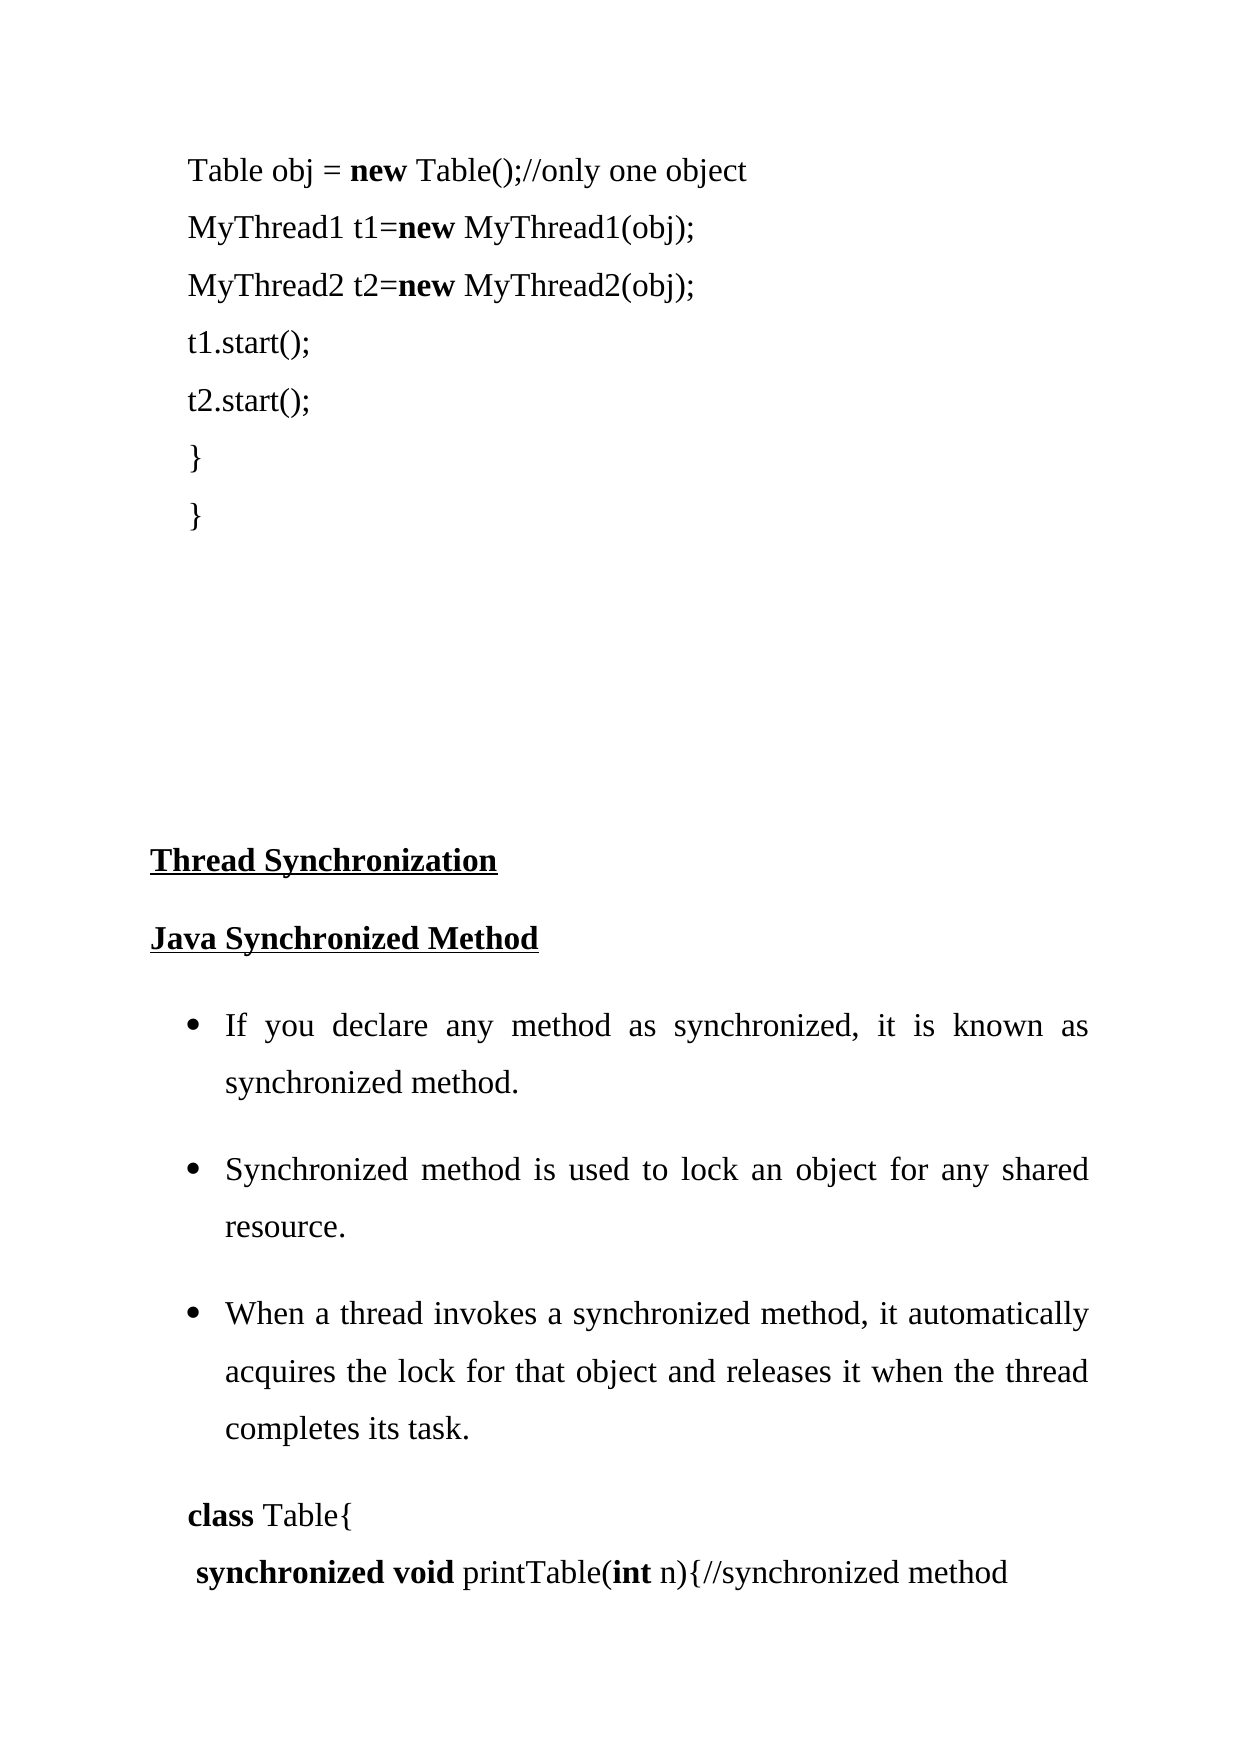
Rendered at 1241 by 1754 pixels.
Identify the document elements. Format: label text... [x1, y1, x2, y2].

list Synchronized method is used to lock an object for any shared resource. [187, 1149, 1090, 1245]
text t2.start(); [187, 380, 1090, 418]
text Thread Synchronization [150, 840, 1090, 878]
text Table obj = new Table();//only one object [187, 150, 1090, 188]
text } [187, 495, 1090, 533]
text MyThread2 t2=new MyThread2(obj); [187, 265, 1090, 303]
text class Table{ [187, 1495, 1090, 1533]
text t1.start(); [187, 322, 1090, 361]
list When a thread invokes a synchronized method, it automatically acquires the lock for that object and releases it when the thread completes its task. [187, 1293, 1090, 1447]
text } [187, 437, 1090, 476]
text synchronized void printTable(int n){//synchronized method [187, 1552, 1090, 1591]
subtitle Java Synchronized Method [150, 918, 1090, 957]
list If you declare any method as synchronized, it is known as synchronized method. [187, 1005, 1090, 1101]
text MyThread1 t1=new MyThread1(obj); [187, 207, 1090, 246]
